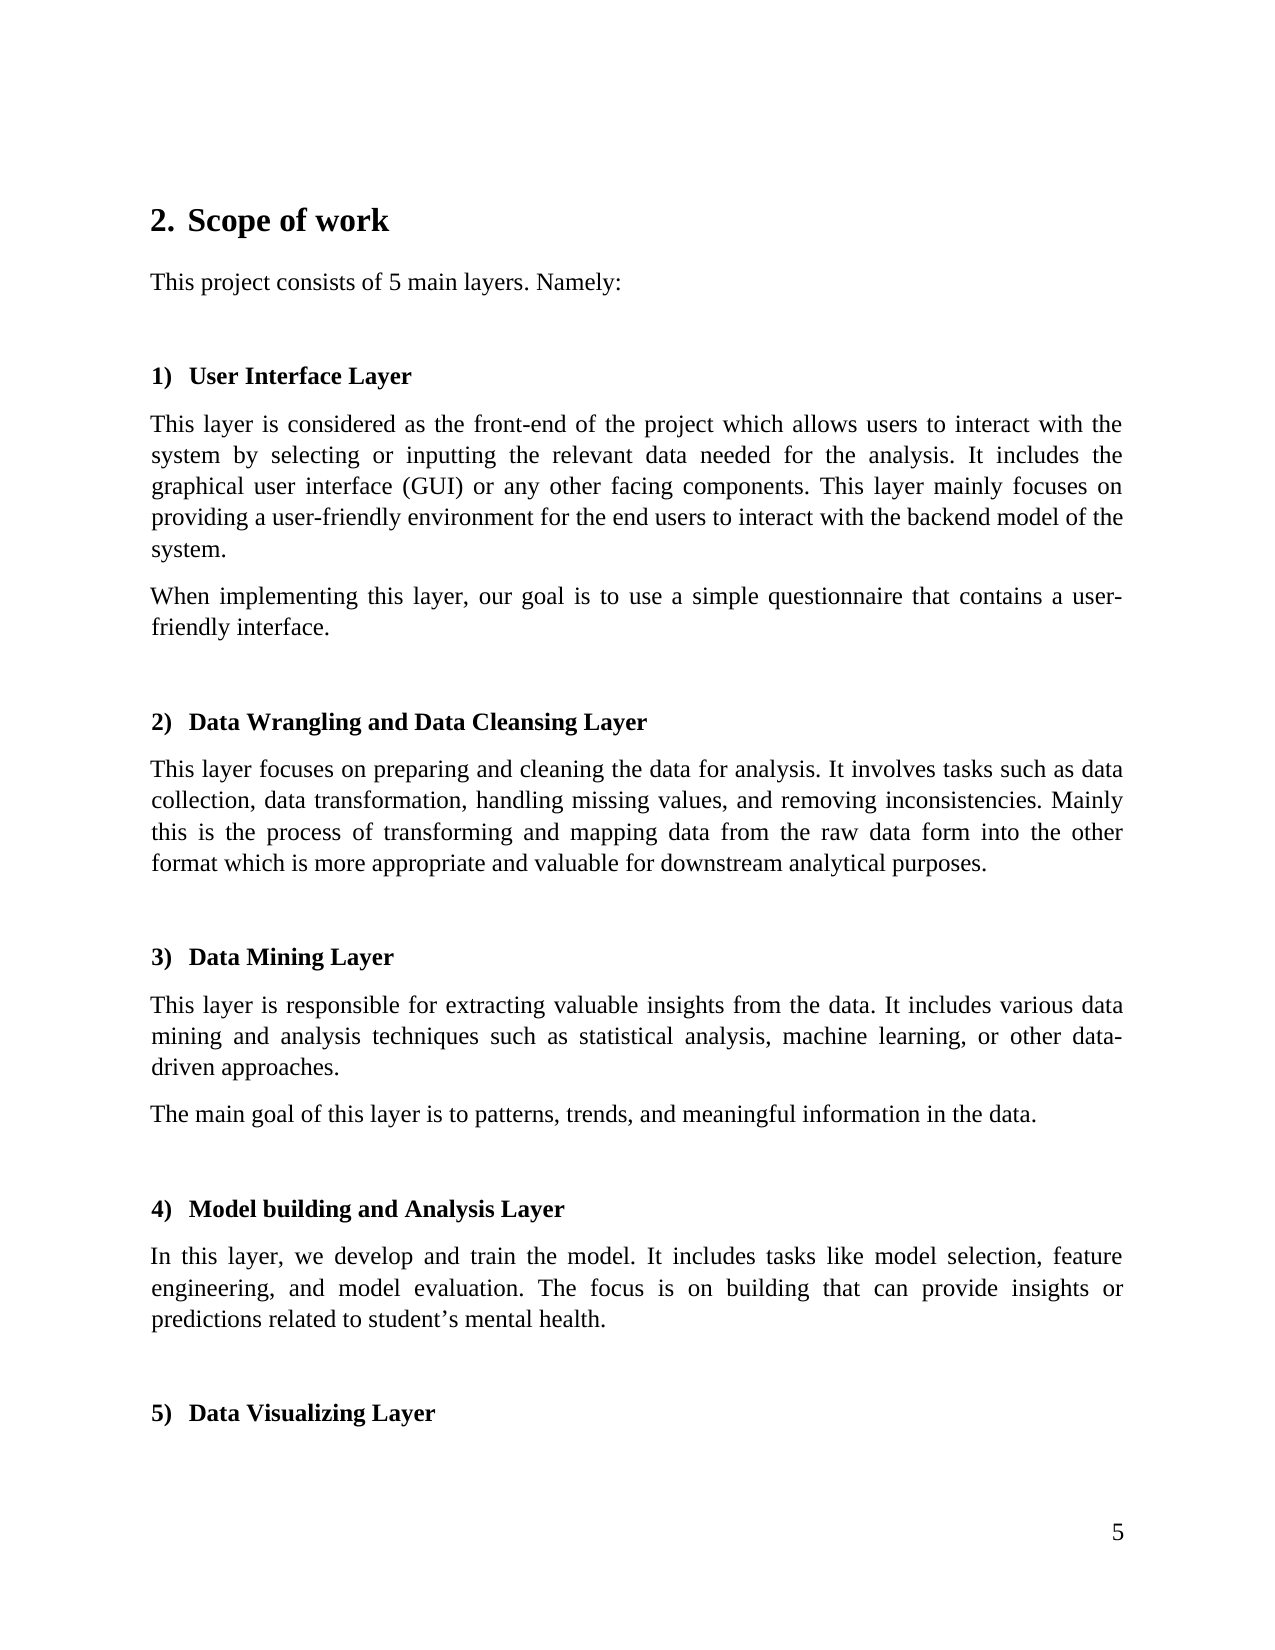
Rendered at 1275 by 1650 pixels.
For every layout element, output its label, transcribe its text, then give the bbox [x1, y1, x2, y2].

subtitle Scope of work [150, 200, 1124, 238]
list User Interface Layer [151, 361, 1124, 390]
list Data Mining Layer [151, 942, 1124, 971]
list Model building and Analysis Layer [151, 1194, 1124, 1223]
text This layer is responsible for extracting valuable insights from the data. It includes various data mining and analysis techniques such as statistical analysis, machine learning, or other data-driven approaches. [150, 990, 1124, 1081]
text The main goal of this layer is to patterns, trends, and meaningful information in the data. [150, 1099, 1124, 1128]
list Data Wrangling and Data Cleansing Layer [151, 707, 1124, 736]
text In this layer, we develop and train the model. It includes tasks like model selection, feature engineering, and model evaluation. The focus is on building that can provide insights or predictions related to student’s mental health. [150, 1241, 1124, 1333]
text This project consists of 5 main layers. Namely: [150, 267, 1124, 296]
text When implementing this layer, our goal is to use a simple questionnaire that contains a user-friendly interface. [150, 581, 1124, 641]
list Data Visualizing Layer [151, 1398, 1124, 1427]
text This layer is considered as the front-end of the project which allows users to interact with the system by selecting or inputting the relevant data needed for the analysis. It includes the graphical user interface (GUI) or any other facing components. This layer mainly focuses on providing a user-friendly environment for the end users to interact with the backend model of the system. [150, 409, 1124, 562]
text This layer focuses on preparing and cleaning the data for analysis. It involves tasks such as data collection, data transformation, handling missing values, and removing inconsistencies. Mainly this is the process of transforming and mapping data from the raw data form into the other format which is more appropriate and valuable for downstream analytical purposes. [150, 754, 1124, 877]
